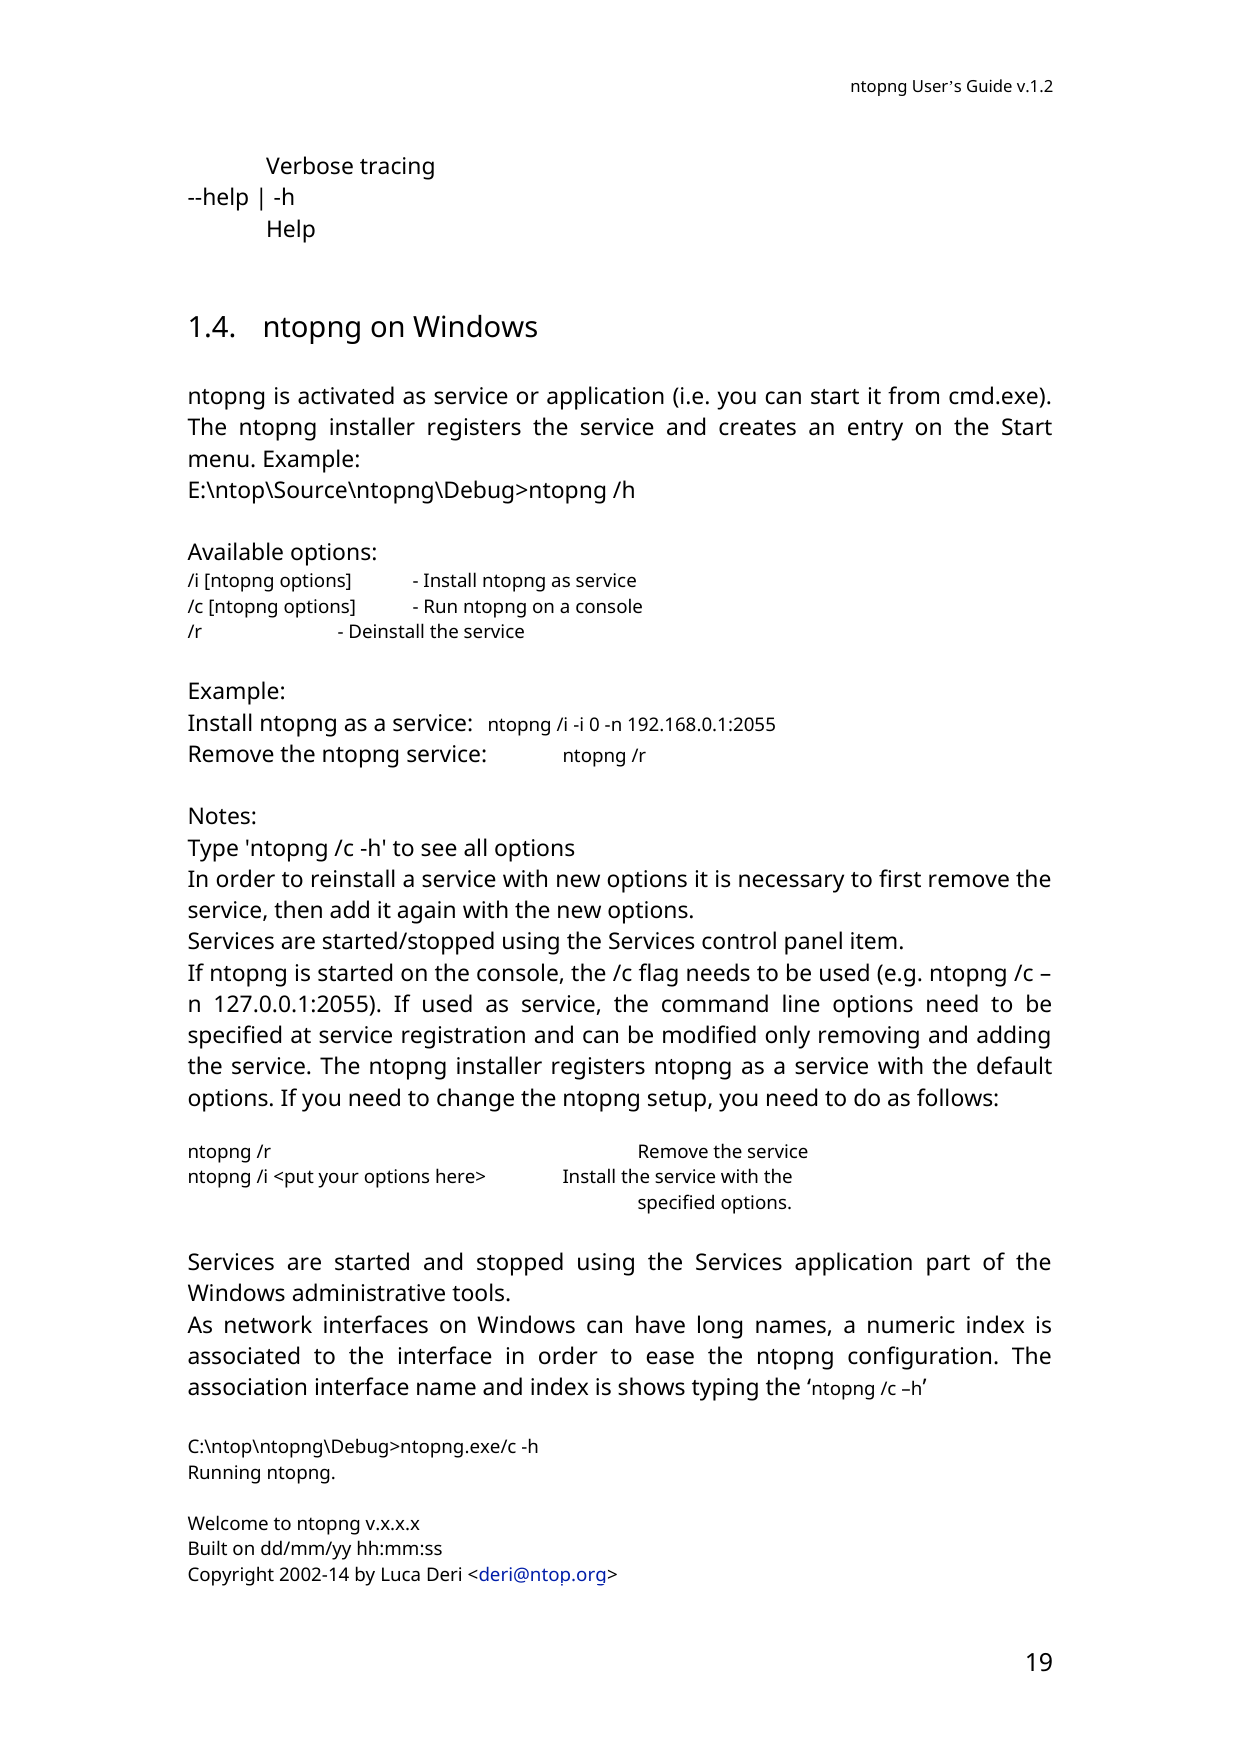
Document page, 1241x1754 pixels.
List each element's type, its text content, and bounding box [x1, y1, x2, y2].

text Welcome to ntopng v.x.x.x [187, 1510, 1053, 1536]
text /c [ntopng options] - Run ntopng on a console [187, 593, 1053, 618]
text In order to reinstall a service with new options it is necessary to first remove the service, then add it again with the new options. [187, 863, 1053, 925]
text Remove the ntopng service: ntopng /r [187, 738, 1053, 769]
text E:\ntop\Source\ntopng\Debug>ntopng /h [187, 474, 1053, 505]
text Example: [187, 675, 1053, 707]
text Services are started/stopped using the Services control panel item. [187, 925, 1053, 957]
text Copyright 2002-14 by Luca Deri <deri@ntop.org> [187, 1561, 1053, 1587]
text C:\ntop\ntopng\Debug>ntopng.exe/c -h [187, 1434, 1053, 1459]
text Built on dd/mm/yy hh:mm:ss [187, 1536, 1053, 1561]
text Help [266, 212, 1053, 244]
text --help | -h [187, 181, 1053, 212]
text ntopng /r Remove the service [187, 1138, 1053, 1164]
text Running ntopng. [187, 1459, 1053, 1485]
text /i [ntopng options] - Install ntopng as service [187, 567, 1053, 593]
text Services are started and stopped using the Services application part of the Windows administrative tools. [187, 1246, 1053, 1309]
text Type 'ntopng /c -h' to see all options [187, 832, 1053, 863]
text /r - Deinstall the service [187, 618, 1053, 644]
text Notes: [187, 800, 1053, 832]
text ntopng is activated as service or application (i.e. you can start it from cmd.exe). The ntopng installer registers the service and creates an entry on the Start menu. Example: [187, 380, 1053, 474]
text If ntopng is started on the console, the /c flag needs to be used (e.g. ntopng /c –n 127.0.0.1:2055). If used as service, the command line options need to be specified at service registration and can be modified only removing and adding the service. The ntopng installer registers ntopng as a service with the default options. If you need to change the ntopng setup, you need to do as follows: [187, 957, 1053, 1113]
subtitle ntopng on Windows [187, 306, 1053, 346]
text Available options: [187, 536, 1053, 567]
text ntopng /i <put your options here> Install the service with the specified options. [187, 1164, 1053, 1215]
text Install ntopng as a service: ntopng /i -i 0 -n 192.168.0.1:2055 [187, 707, 1053, 738]
text Verbose tracing [266, 150, 1053, 181]
